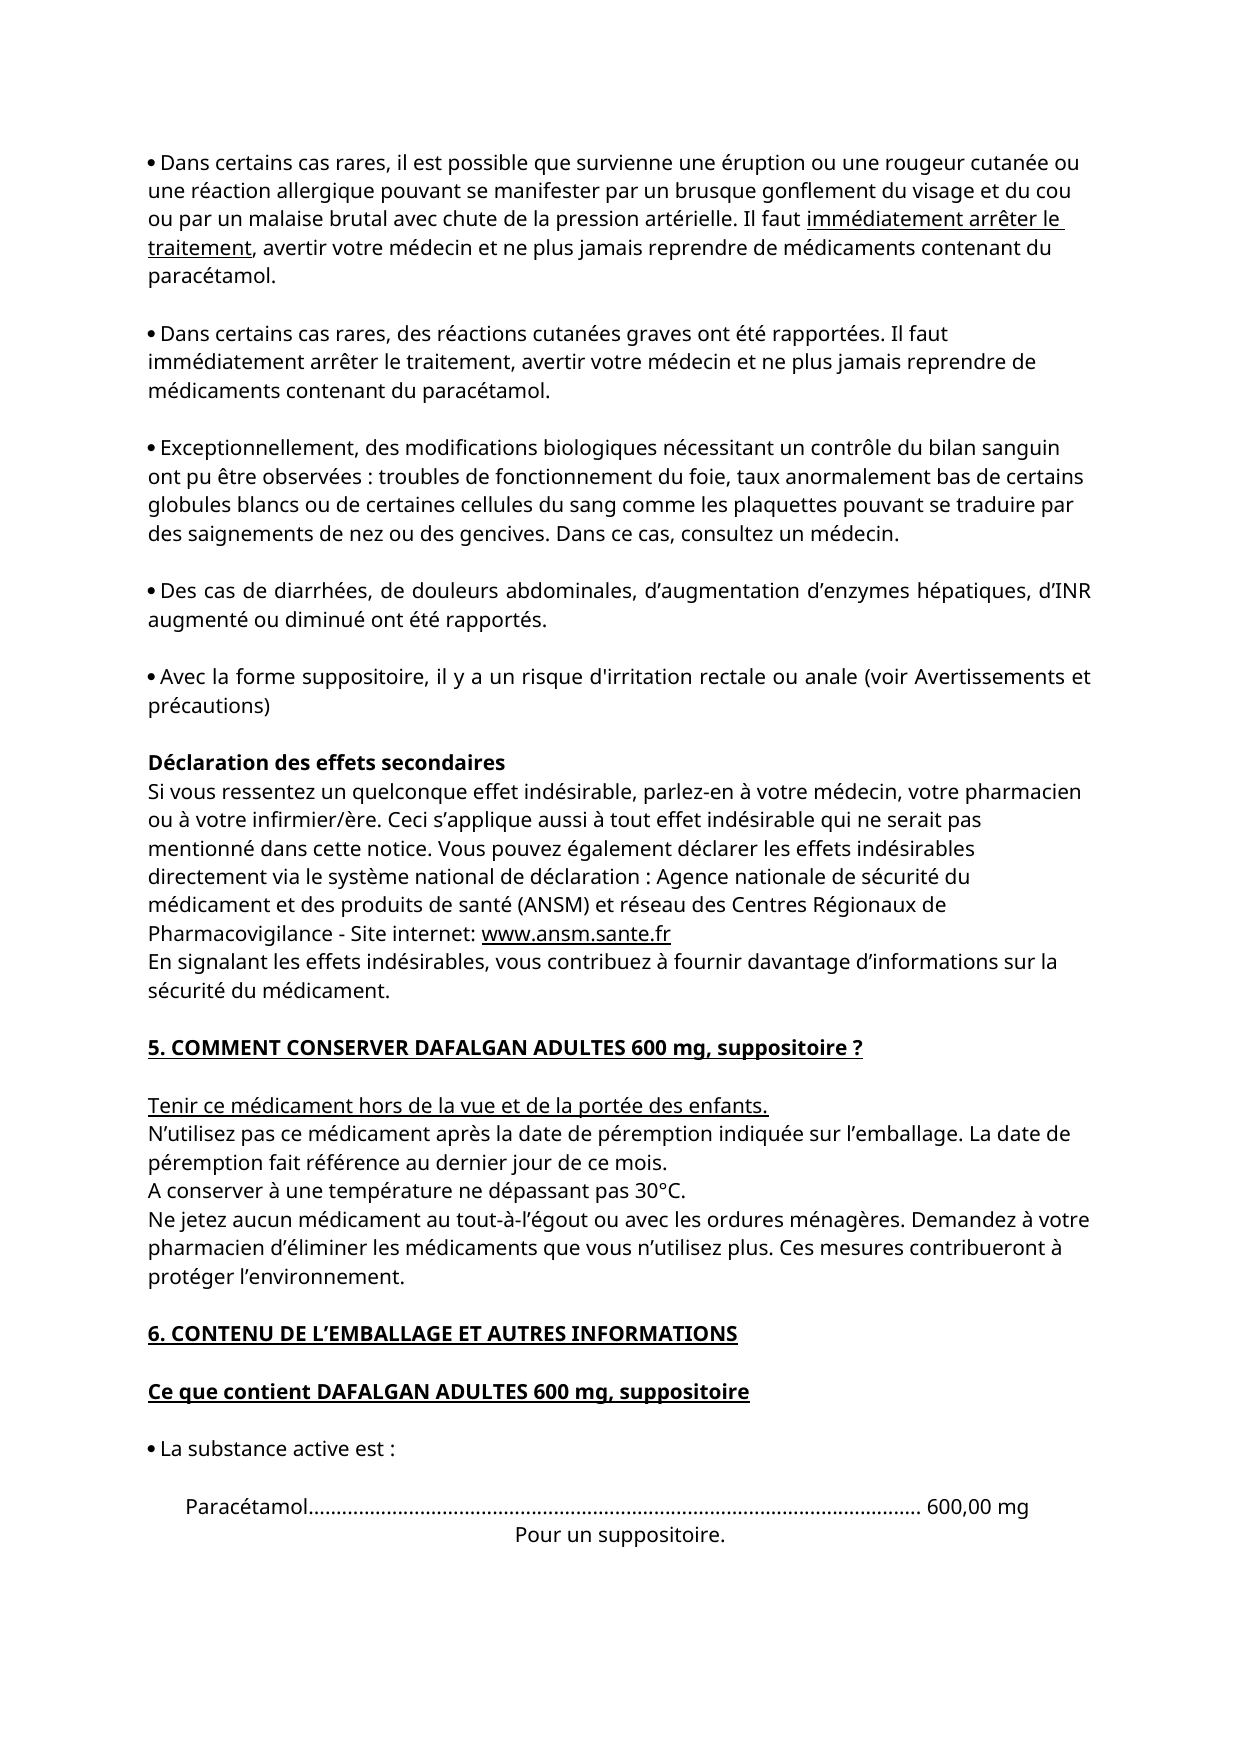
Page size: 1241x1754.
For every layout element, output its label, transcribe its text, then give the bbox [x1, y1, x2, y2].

text  Dans certains cas rares, des réactions cutanées graves ont été rapportées. Il faut immédiatement arrêter le traitement, avertir votre médecin et ne plus jamais reprendre de médicaments contenant du paracétamol. [148, 319, 1093, 404]
text  La substance active est : [148, 1434, 1093, 1463]
text  Des cas de diarrhées, de douleurs abdominales, d’augmentation d’enzymes hépatiques, d’INR augmenté ou diminué ont été rapportés. [148, 576, 1093, 633]
text Déclaration des effets secondaires [148, 748, 1093, 777]
text 5. COMMENT CONSERVER DAFALGAN ADULTES 600 mg, suppositoire ? [148, 1033, 1093, 1062]
text Ne jetez aucun médicament au tout-à-l’égout ou avec les ordures ménagères. Demandez à votre pharmacien d’éliminer les médicaments que vous n’utilisez plus. Ces mesures contribueront à protéger l’environnement. [148, 1205, 1093, 1290]
text A conserver à une température ne dépassant pas 30°C. [148, 1176, 1093, 1205]
text Pour un suppositoire. [148, 1521, 1093, 1549]
text  Exceptionnellement, des modifications biologiques nécessitant un contrôle du bilan sanguin ont pu être observées : troubles de fonctionnement du foie, taux anormalement bas de certains globules blancs ou de certaines cellules du sang comme les plaquettes pouvant se traduire par des saignements de nez ou des gencives. Dans ce cas, consultez un médecin. [148, 433, 1093, 547]
text 6. CONTENU DE L’EMBALLAGE ET AUTRES INFORMATIONS [148, 1319, 1093, 1348]
text  Avec la forme suppositoire, il y a un risque d'irritation rectale ou anale (voir Avertissements et précautions) [148, 662, 1093, 719]
text N’utilisez pas ce médicament après la date de péremption indiquée sur l’emballage. La date de péremption fait référence au dernier jour de ce mois. [148, 1119, 1093, 1176]
text  Dans certains cas rares, il est possible que survienne une éruption ou une rougeur cutanée ou une réaction allergique pouvant se manifester par un brusque gonflement du visage et du cou ou par un malaise brutal avec chute de la pression artérielle. Il faut immédiatement arrêter le traitement, avertir votre médecin et ne plus jamais reprendre de médicaments contenant du paracétamol. [148, 148, 1093, 290]
text Tenir ce médicament hors de la vue et de la portée des enfants. [148, 1091, 1093, 1119]
text Ce que contient DAFALGAN ADULTES 600 mg, suppositoire [148, 1377, 1093, 1405]
text Paracétamol.............................................................................................................. 600,00 mg [185, 1492, 1093, 1521]
text En signalant les effets indésirables, vous contribuez à fournir davantage d’informations sur la sécurité du médicament. [148, 947, 1093, 1004]
text Si vous ressentez un quelconque effet indésirable, parlez-en à votre médecin, votre pharmacien ou à votre infirmier/ère. Ceci s’applique aussi à tout effet indésirable qui ne serait pas mentionné dans cette notice. Vous pouvez également déclarer les effets indésirables directement via le système national de déclaration : Agence nationale de sécurité du médicament et des produits de santé (ANSM) et réseau des Centres Régionaux de Pharmacovigilance - Site internet: www.ansm.sante.fr [148, 777, 1093, 947]
